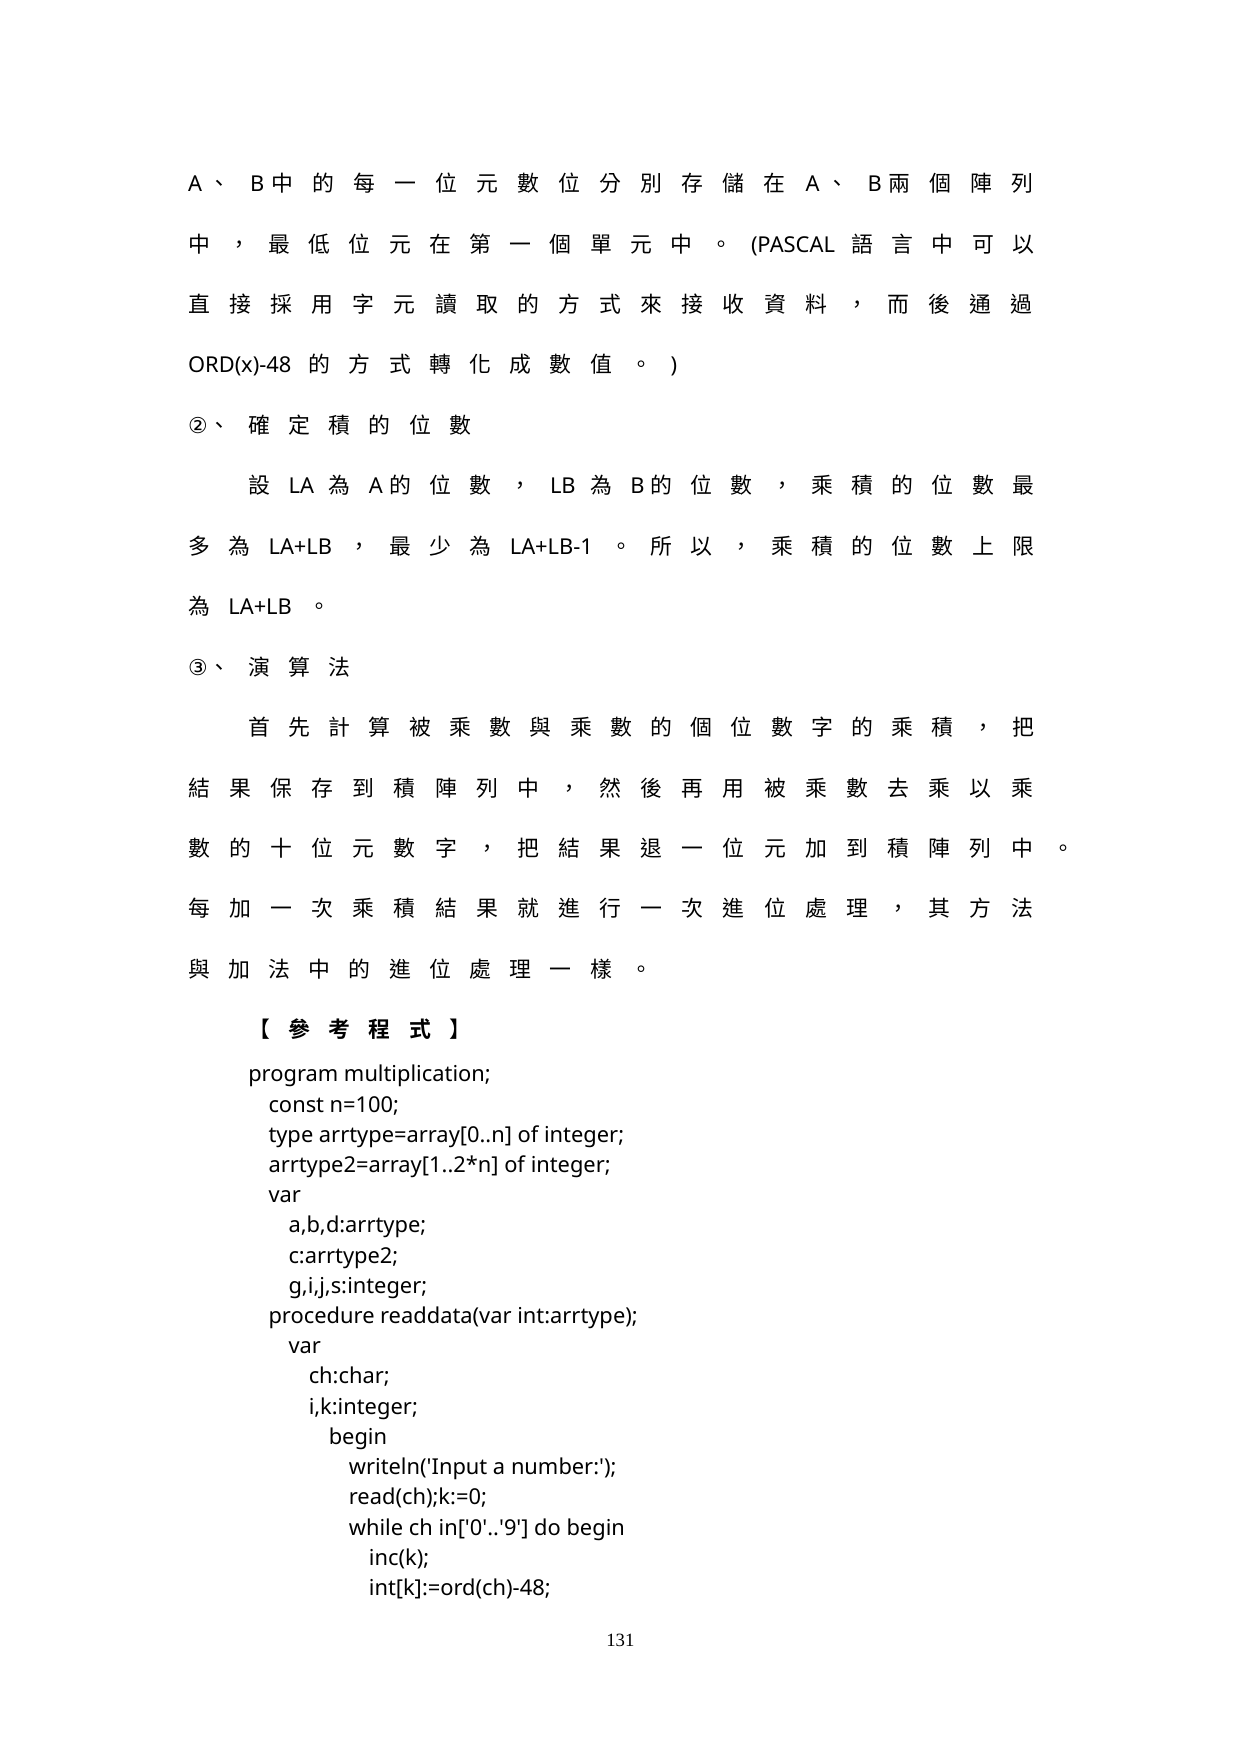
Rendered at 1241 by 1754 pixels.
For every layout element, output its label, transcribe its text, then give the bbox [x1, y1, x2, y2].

text ③、演算法 [188, 635, 1052, 696]
text procedure readdata(var int:arrtype); [188, 1300, 1052, 1330]
text type arrtype=array[0..n] of integer; [188, 1119, 1052, 1149]
text inc(k); [188, 1542, 1052, 1572]
text while ch in['0'..'9'] do begin [188, 1511, 1052, 1542]
text program multiplication; [188, 1058, 1052, 1088]
text 首先計算被乘數與乘數的個位數字的乘積，把結果保存到積陣列中，然後再用被乘數去乘以乘數的十位元數字，把結果退一位元加到積陣列中。每加一次乘積結果就進行一次進位處理，其方法與加法中的進位處理一樣。 [188, 696, 1052, 998]
text read(ch);k:=0; [188, 1481, 1052, 1511]
text 設LA為A的位數，LB為B的位數，乘積的位數最多為LA+LB，最少為LA+LB-1。所以，乘積的位數上限為LA+LB。 [188, 454, 1052, 635]
text var [188, 1330, 1052, 1360]
text g,i,j,s:integer; [188, 1270, 1052, 1300]
text c:arrtype2; [188, 1239, 1052, 1270]
text int[k]:=ord(ch)-48; [188, 1572, 1052, 1602]
text a,b,d:arrtype; [188, 1209, 1052, 1239]
text writeln('Input a number:'); [188, 1451, 1052, 1481]
text ②、確定積的位數 [188, 394, 1052, 454]
text i,k:integer; [188, 1391, 1052, 1421]
text const n=100; [188, 1088, 1052, 1119]
text arrtype2=array[1..2*n] of integer; [188, 1149, 1052, 1179]
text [188, 152, 1052, 394]
text 【參考程式】 [188, 998, 1052, 1058]
text var [188, 1179, 1052, 1209]
text begin [188, 1421, 1052, 1451]
text ch:char; [188, 1360, 1052, 1391]
